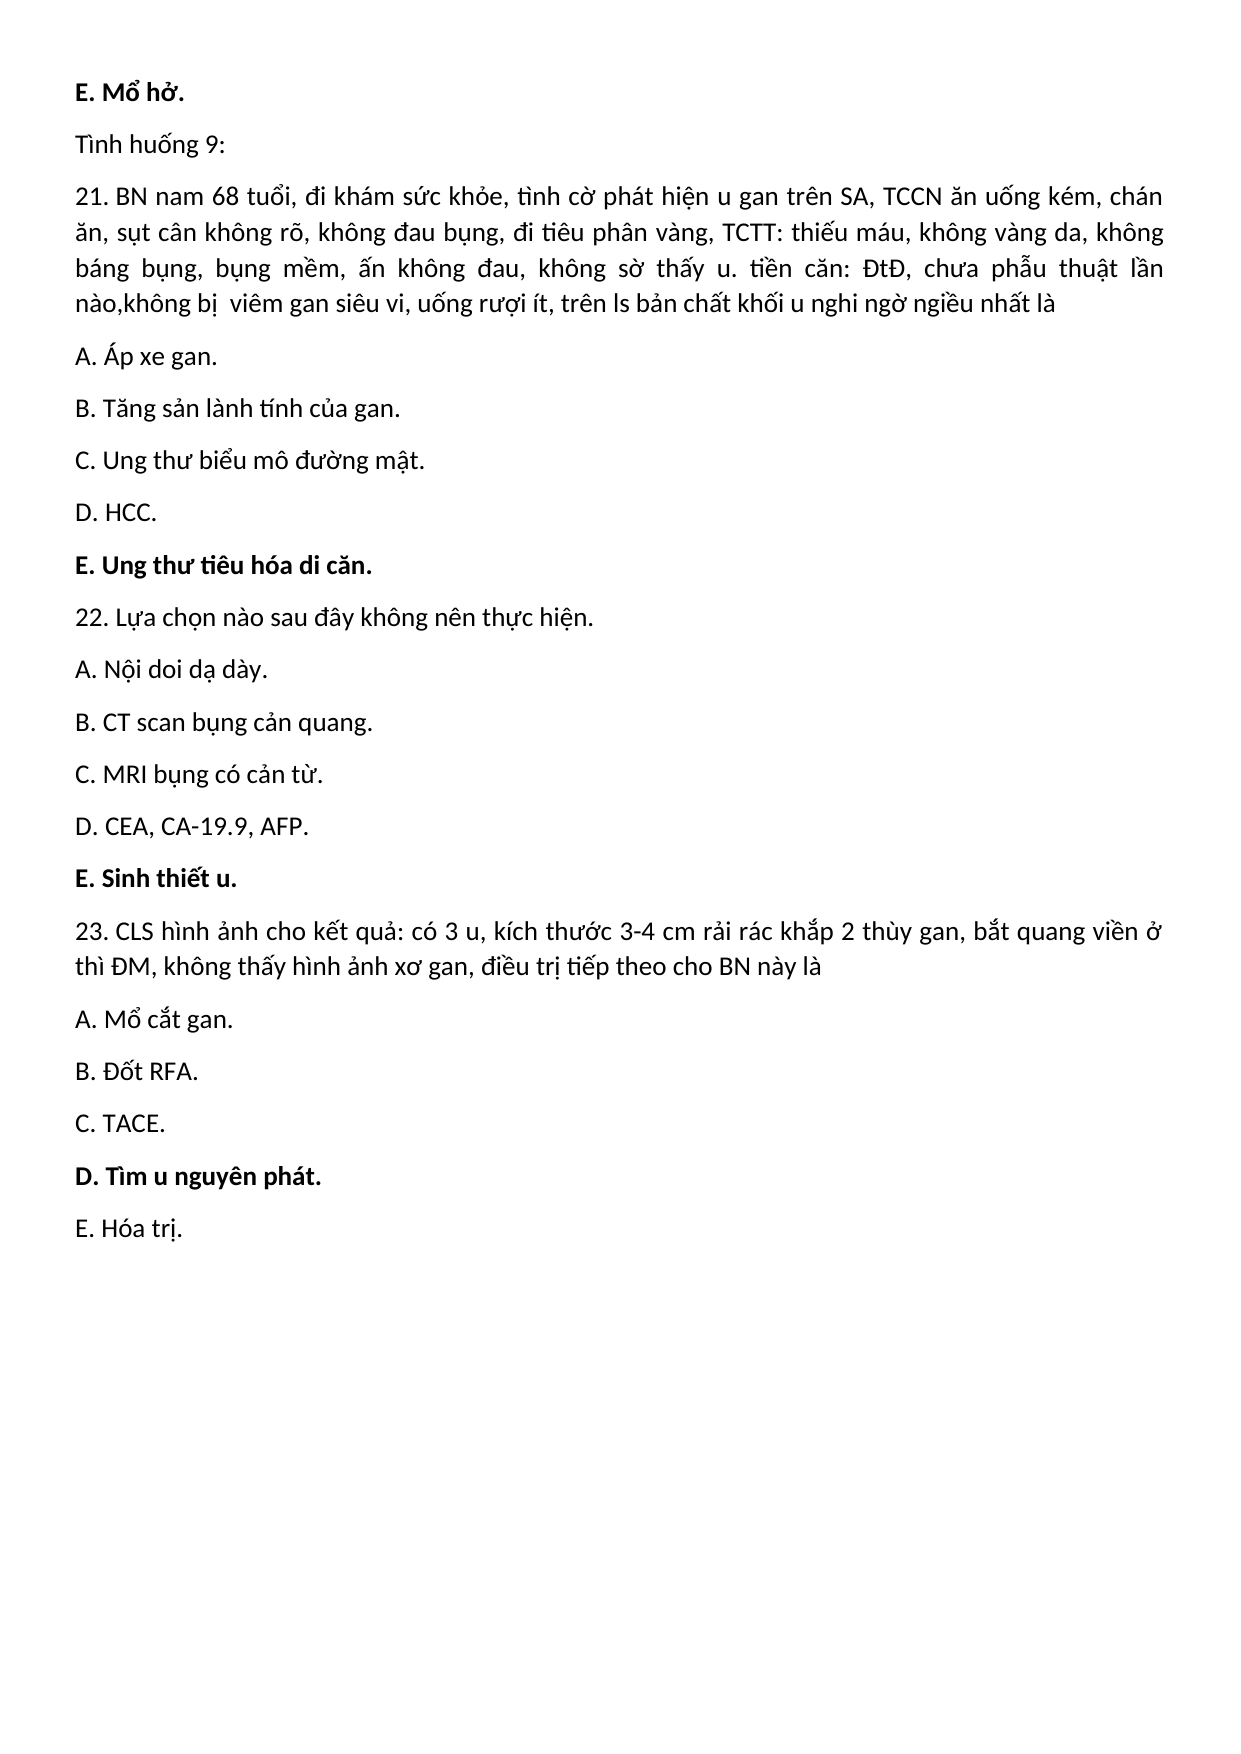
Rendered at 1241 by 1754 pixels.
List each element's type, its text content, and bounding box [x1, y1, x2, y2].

list Mổ hở. [75, 75, 1165, 108]
list CLS hình ảnh cho kết quả: có 3 u, kích thước 3-4 cm rải rác khắp 2 thùy gan, bắt quang viền ở thì ĐM, không thấy hình ảnh xơ gan, điều trị tiếp theo cho BN này là [75, 914, 1165, 983]
list Nội doi dạ dày. [75, 652, 1165, 686]
list HCC. [75, 496, 1165, 529]
list Đốt RFA. [75, 1054, 1165, 1087]
list Tìm u nguyên phát. [75, 1159, 1165, 1192]
list Áp xe gan. [75, 339, 1165, 372]
list Lựa chọn nào sau đây không nên thực hiện. [75, 600, 1165, 633]
list BN nam 68 tuổi, đi khám sức khỏe, tình cờ phát hiện u gan trên SA, TCCN ăn uống kém, chán ăn, sụt cân không rõ, không đau bụng, đi tiêu phân vàng, TCTT: thiếu máu, không vàng da, không báng bụng, bụng mềm, ấn không đau, không sờ thấy u. tiền căn: ĐtĐ, chưa phẫu thuật lần nào,không bị viêm gan siêu vi, uống rượi ít, trên ls bản chất khối u nghi ngờ ngiều nhất là [75, 179, 1165, 319]
text Tình huống 9: [75, 127, 1165, 160]
list Mổ cắt gan. [75, 1002, 1165, 1035]
list CT scan bụng cản quang. [75, 705, 1165, 738]
list TACE. [75, 1106, 1165, 1139]
list MRI bụng có cản từ. [75, 757, 1165, 790]
list Tăng sản lành tính của gan. [75, 391, 1165, 424]
list Sinh thiết u. [75, 862, 1165, 895]
list Hóa trị. [75, 1211, 1165, 1244]
list CEA, CA-19.9, AFP. [75, 809, 1165, 842]
list Ung thư tiêu hóa di căn. [75, 548, 1165, 581]
list Ung thư biểu mô đường mật. [75, 443, 1165, 476]
